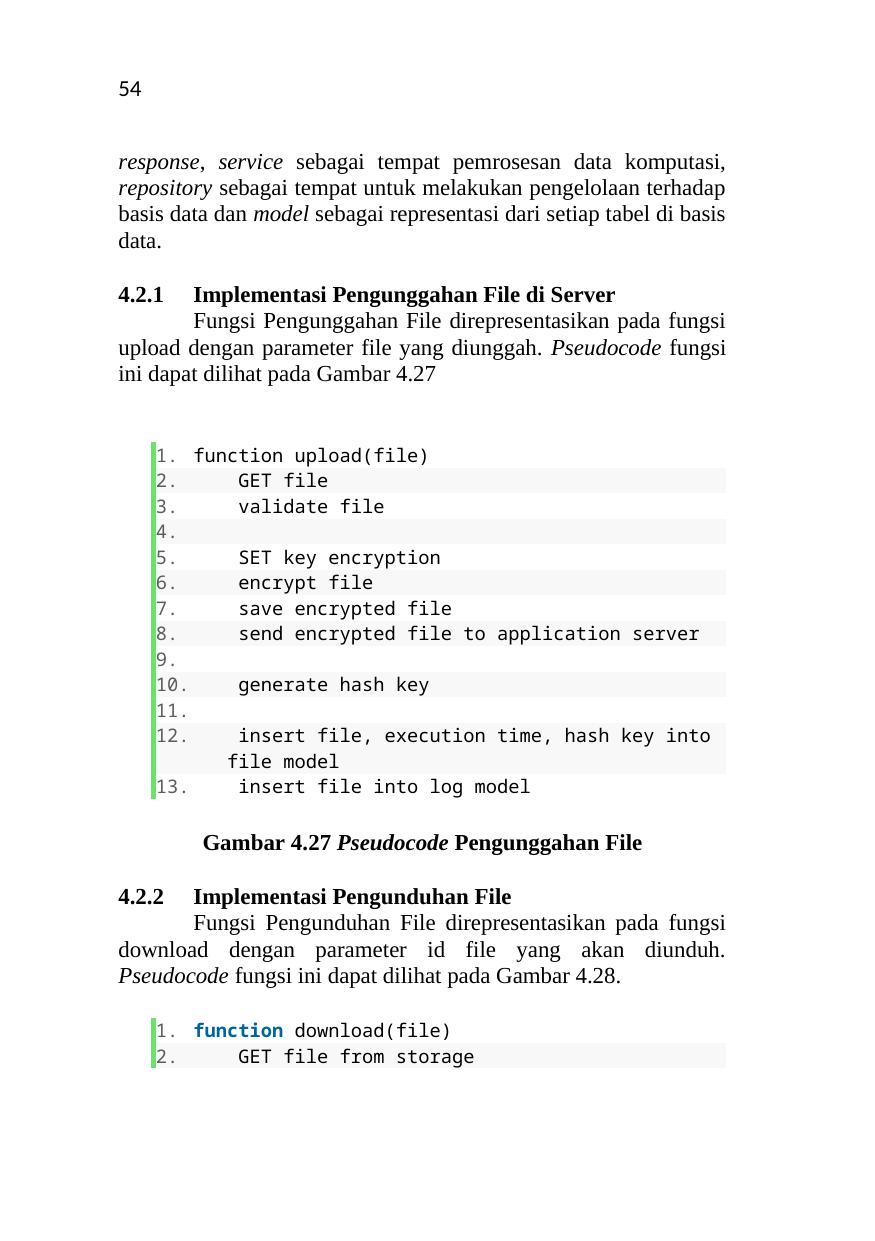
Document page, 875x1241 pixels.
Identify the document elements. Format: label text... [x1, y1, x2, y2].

list insert file into log model [156, 774, 726, 799]
list send encrypted file to application server [156, 621, 726, 646]
subtitle Implementasi Pengunggahan File di Server [118, 281, 726, 307]
list save encrypted file [156, 595, 726, 621]
text Fungsi Pengunduhan File direpresentasikan pada fungsi download dengan parameter id file yang akan diunduh. Pseudocode fungsi ini dapat dilihat pada Gambar 4.28. [118, 909, 726, 988]
text Gambar 4.27 Pseudocode Pengunggahan File [118, 828, 726, 855]
list generate hash key [156, 672, 726, 697]
list GET file from storage [156, 1043, 726, 1068]
subtitle Implementasi Pengunduhan File [118, 883, 726, 909]
list function download(file) [151, 1017, 726, 1043]
list function upload(file) [156, 442, 726, 468]
list encrypt file [156, 570, 726, 595]
list insert file, execution time, hash key into file model [156, 723, 726, 774]
list validate file [156, 493, 726, 519]
text Fungsi Pengunggahan File direpresentasikan pada fungsi upload dengan parameter file yang diunggah. Pseudocode fungsi ini dapat dilihat pada Gambar 4.27 [118, 307, 726, 387]
list SET key encryption [156, 544, 726, 570]
list GET file [156, 468, 726, 493]
